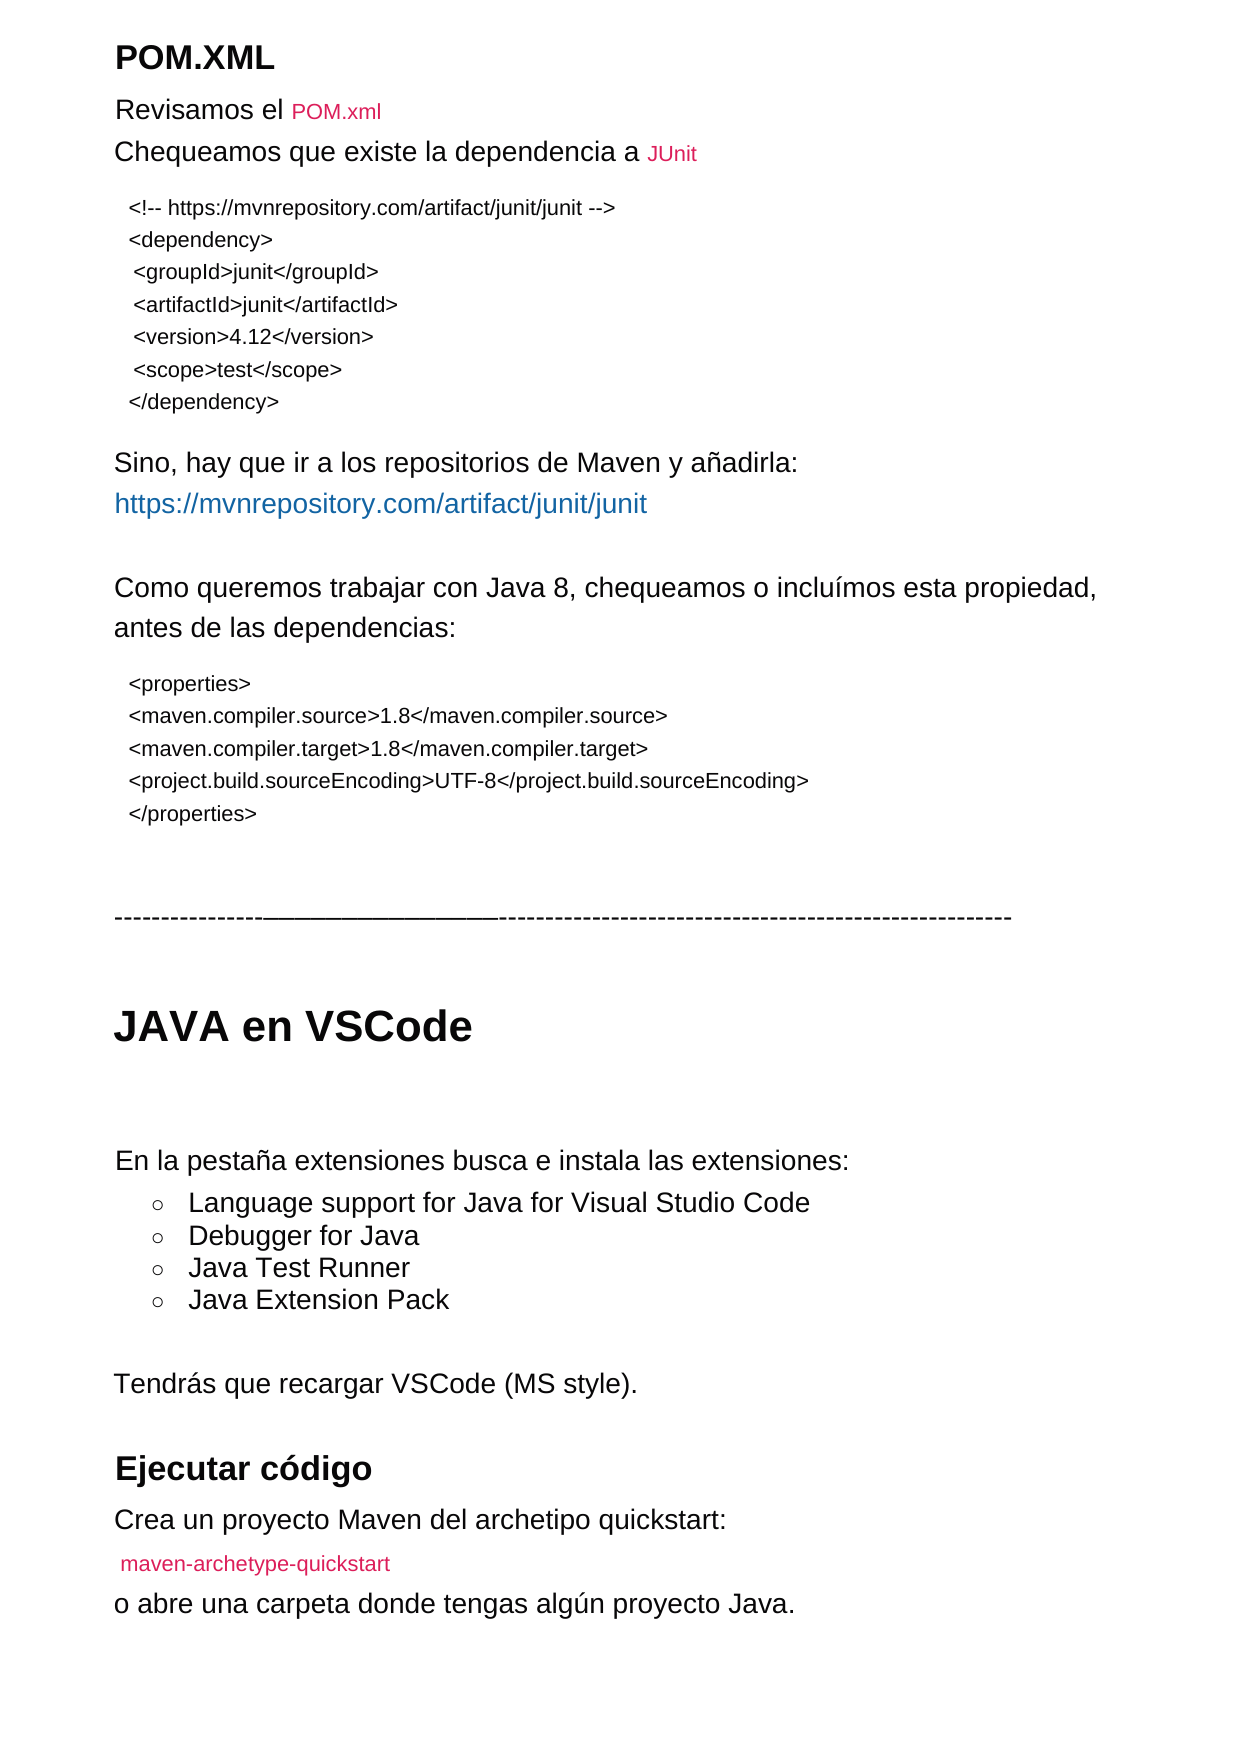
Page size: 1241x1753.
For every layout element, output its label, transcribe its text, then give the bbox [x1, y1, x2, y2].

text Chequeamos que existe la dependencia a JUnit [114, 135, 1201, 167]
text maven-archetype-quickstart [120, 1551, 1201, 1576]
text <scope>test</scope> [127, 356, 1201, 382]
list Java Test Runner [151, 1251, 1201, 1283]
text <groupId>junit</groupId> [127, 259, 1201, 284]
text <!-- https://mvnrepository.com/artifact/junit/junit --> [128, 194, 1201, 220]
text Revisamos el POM.xml [115, 93, 1201, 125]
text <dependency> [128, 227, 1201, 252]
text </properties> [128, 801, 1201, 826]
text Ejecutar código [115, 1448, 1201, 1487]
text o abre una carpeta donde tengas algún proyecto Java. [114, 1587, 1201, 1619]
text Sino, hay que ir a los repositorios de Maven y añadirla: [114, 446, 1201, 478]
text <artifactId>junit</artifactId> [127, 292, 1201, 317]
text <maven.compiler.source>1.8</maven.compiler.source> [128, 703, 1201, 728]
text Crea un proyecto Maven del archetipo quickstart: [114, 1503, 1201, 1535]
text <maven.compiler.target>1.8</maven.compiler.target> [128, 736, 1201, 761]
text ----------------–––––––––––––––-------------------------------------------------------JAVA en VSCode [113, 899, 1022, 1050]
text POM.XML [115, 37, 1201, 77]
list Java Extension Pack [151, 1283, 1201, 1316]
text </dependency> [128, 389, 1201, 414]
list Debugger for Java [151, 1218, 1201, 1251]
text <properties> [128, 671, 1201, 696]
text https://mvnrepository.com/artifact/junit/junit [114, 487, 1201, 520]
text Como queremos trabajar con Java 8, chequeamos o incluímos esta propiedad, antes de las dependencias: [114, 571, 1104, 644]
text <version>4.12</version> [127, 324, 1201, 349]
list Language support for Java for Visual Studio Code [151, 1186, 1201, 1218]
text <project.build.sourceEncoding>UTF-8</project.build.sourceEncoding> [128, 768, 1201, 793]
text Tendrás que recargar VSCode (MS style). [113, 1367, 1201, 1399]
text En la pestaña extensiones busca e instala las extensiones: [115, 1144, 1201, 1177]
